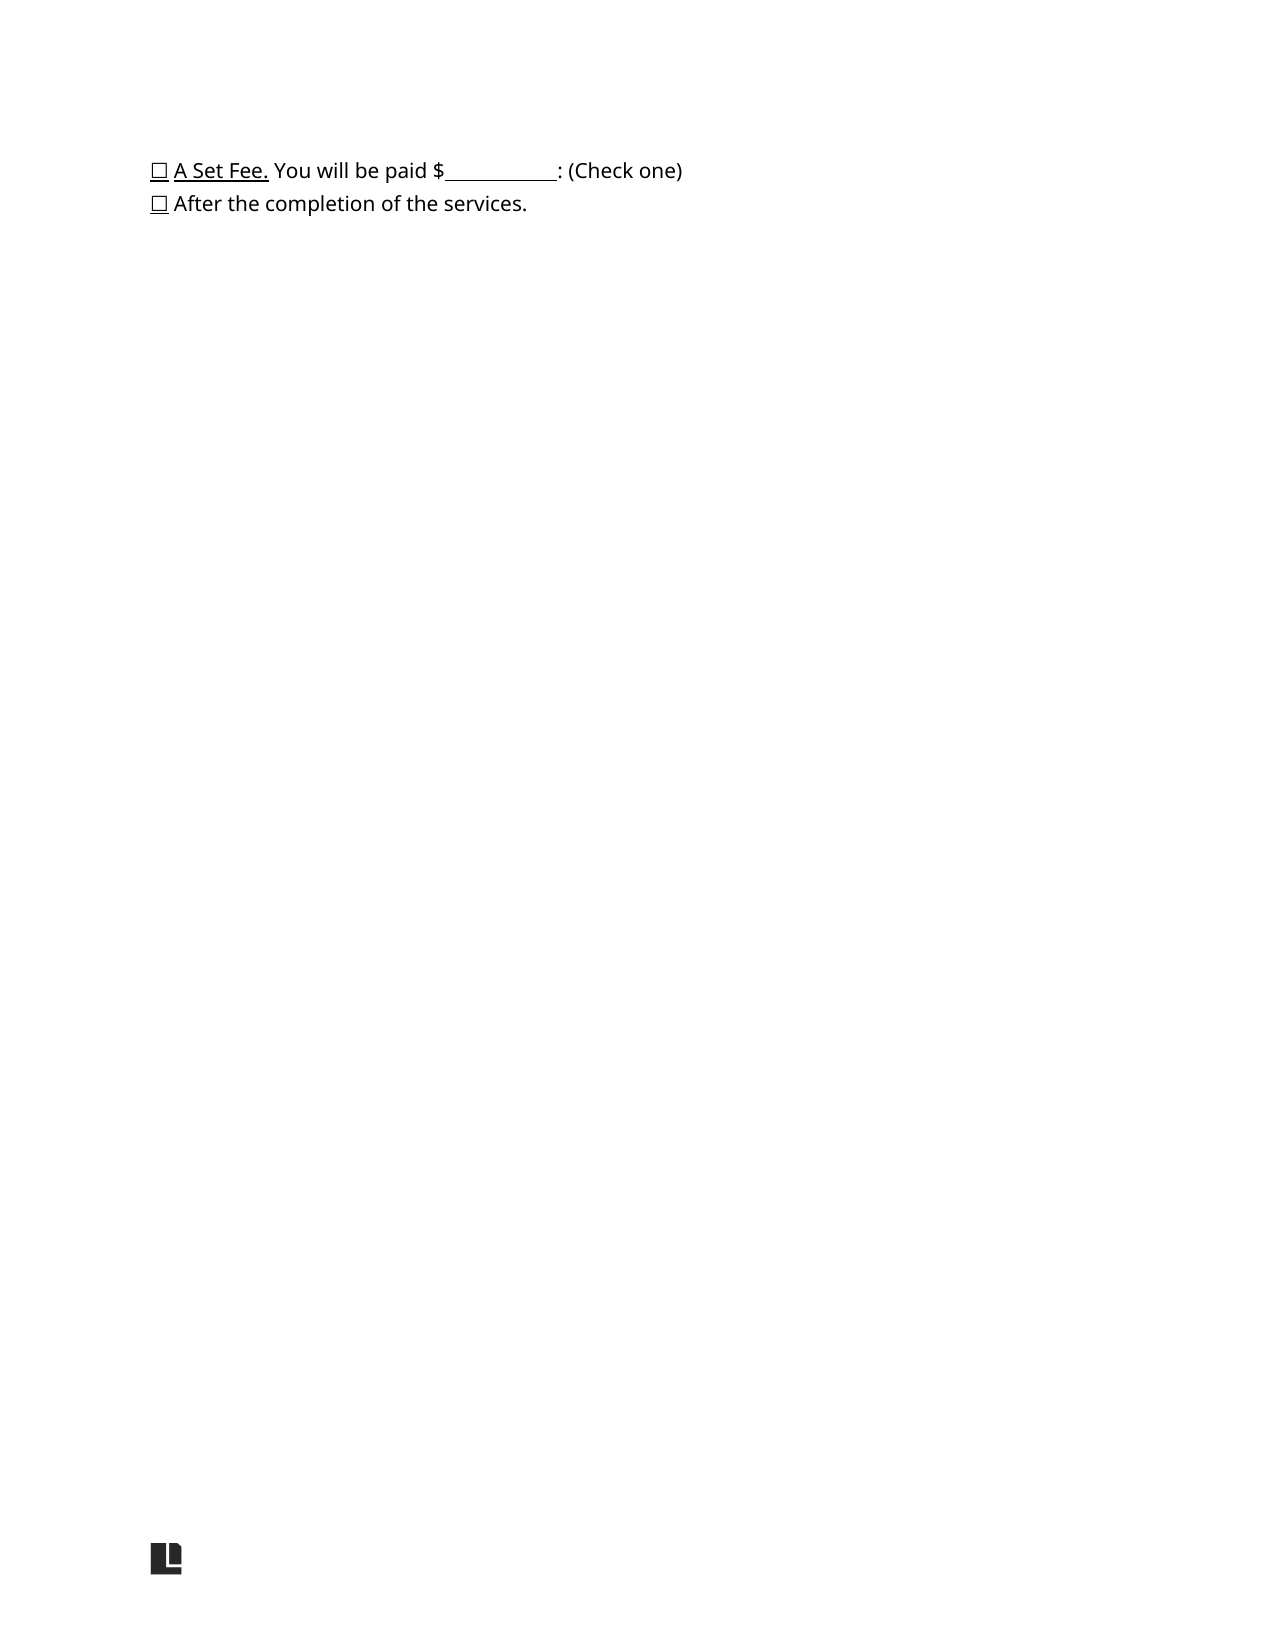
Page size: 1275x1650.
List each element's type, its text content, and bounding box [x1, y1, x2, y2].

picture [150, 1543, 182, 1575]
list After the completion of the services. [150, 189, 1135, 217]
list A Set Fee. You will be paid $ : (Check one) [150, 156, 1135, 185]
